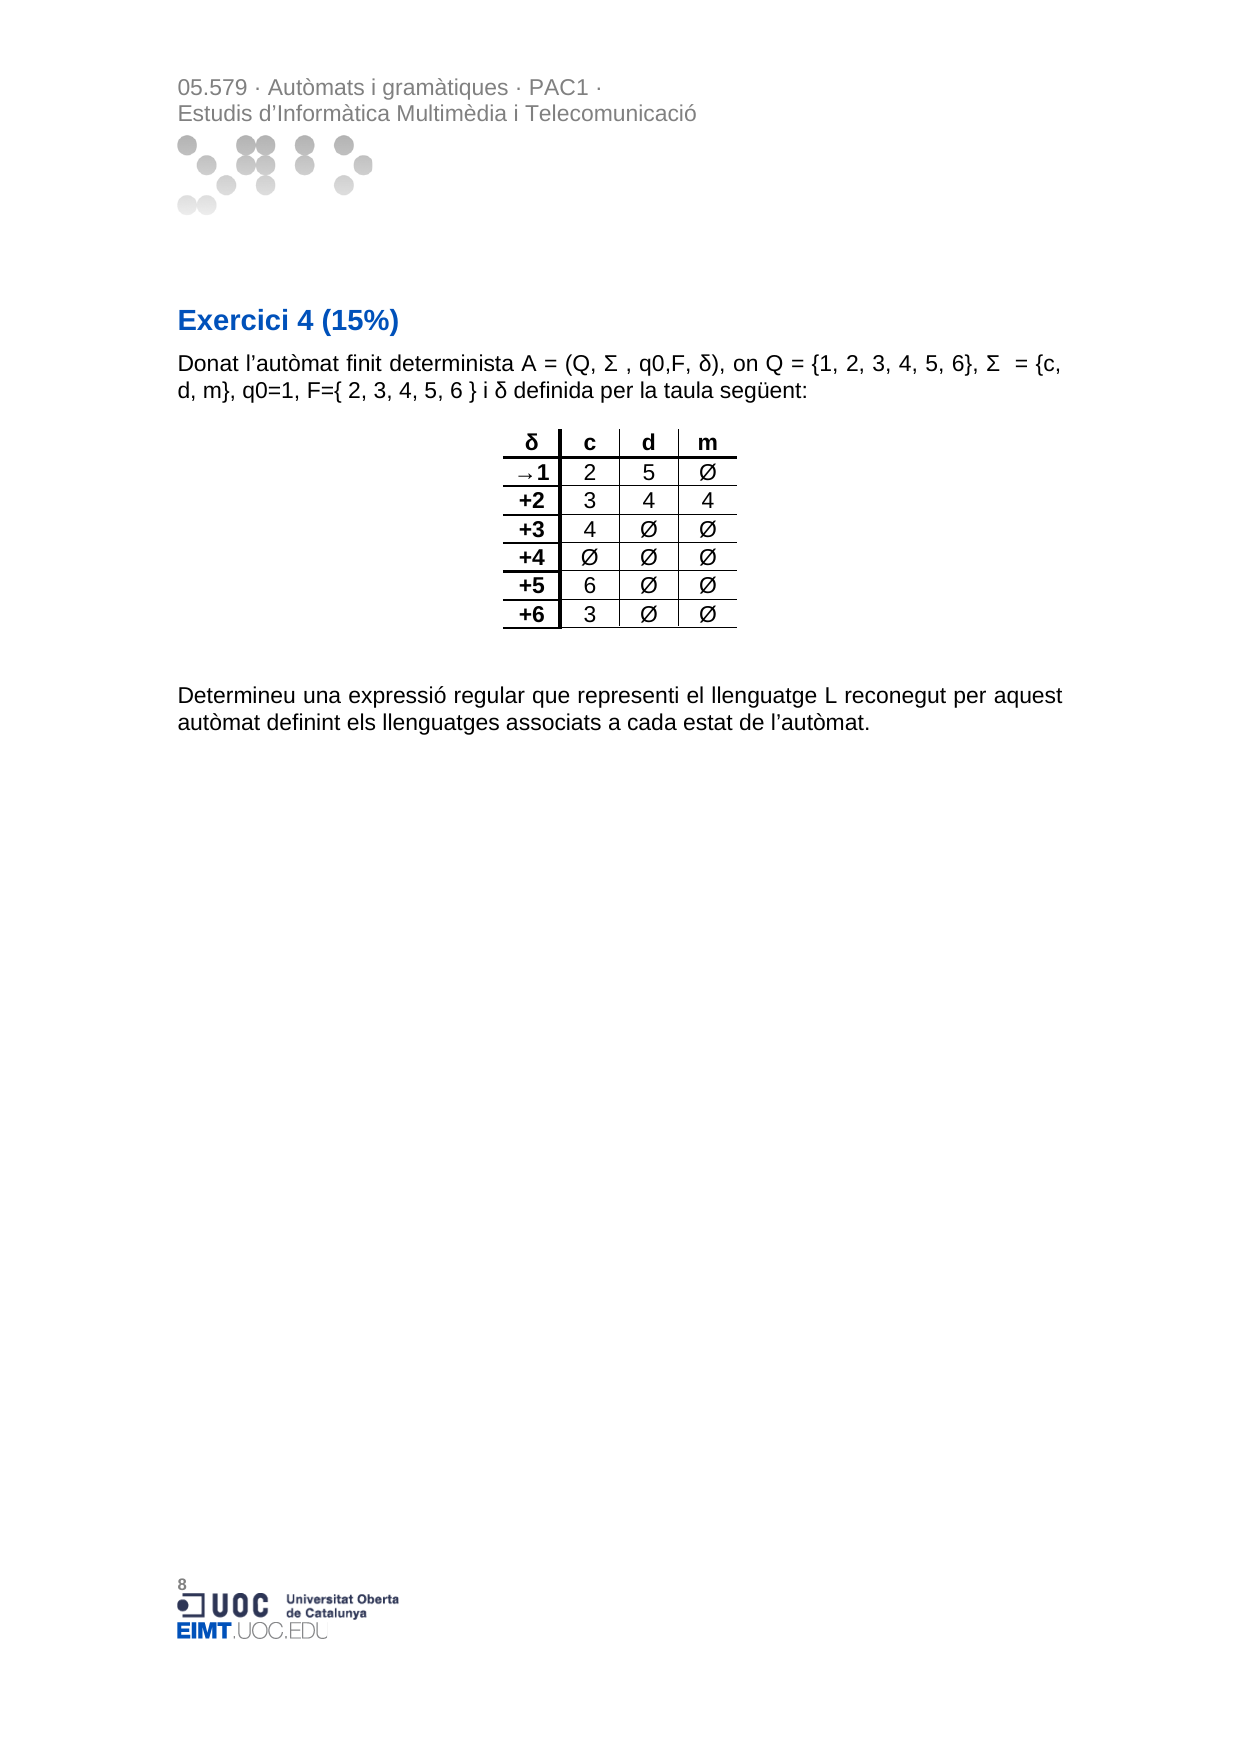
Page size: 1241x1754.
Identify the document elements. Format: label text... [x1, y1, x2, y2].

table_cell 4 [562, 515, 619, 542]
table_cell Ø [679, 543, 737, 570]
table_cell Ø [679, 515, 737, 542]
table_cell Ø [620, 543, 678, 570]
table_cell Ø [678, 600, 737, 627]
table_cell 3 [562, 486, 619, 513]
table_cell +6 [503, 601, 558, 627]
table_header d [620, 429, 678, 456]
table_cell Ø [562, 543, 619, 570]
picture [177, 1622, 328, 1639]
table_header δ [503, 429, 558, 456]
table_cell 6 [562, 571, 619, 599]
table_cell +5 [503, 573, 558, 599]
table_cell +3 [503, 516, 558, 542]
table_cell Ø [619, 600, 678, 627]
text Determineu una expressió regular que representi el llenguatge L reconegut per aquest autòmat definint els llenguatges associats a cada estat de l’autòmat. [177, 682, 1063, 735]
table_cell Ø [679, 459, 737, 485]
table_cell Ø [620, 571, 678, 599]
text Exercici 4 (15%) [177, 303, 1063, 337]
table_header c [562, 429, 619, 456]
text Donat l’autòmat finit determinista A = (Q, Σ , q0,F, δ), on Q = {1, 2, 3, 4, 5, 6}, Σ = {c, d, m}, q0=1, F={ 2, 3, 4, 5, 6 } i δ definida per la taula següent: [177, 350, 1063, 403]
table_cell +2 [503, 487, 558, 513]
picture [177, 1593, 399, 1620]
table_cell Ø [679, 571, 737, 599]
table_cell →1 [503, 459, 558, 485]
table_cell 4 [679, 486, 737, 513]
table_cell 2 [562, 459, 619, 485]
table_cell Ø [620, 515, 678, 542]
table_cell 5 [620, 459, 678, 485]
table_header m [679, 429, 737, 456]
table_cell +4 [503, 544, 558, 570]
table_cell 3 [562, 600, 619, 627]
table_cell 4 [620, 486, 678, 513]
picture [177, 126, 373, 225]
